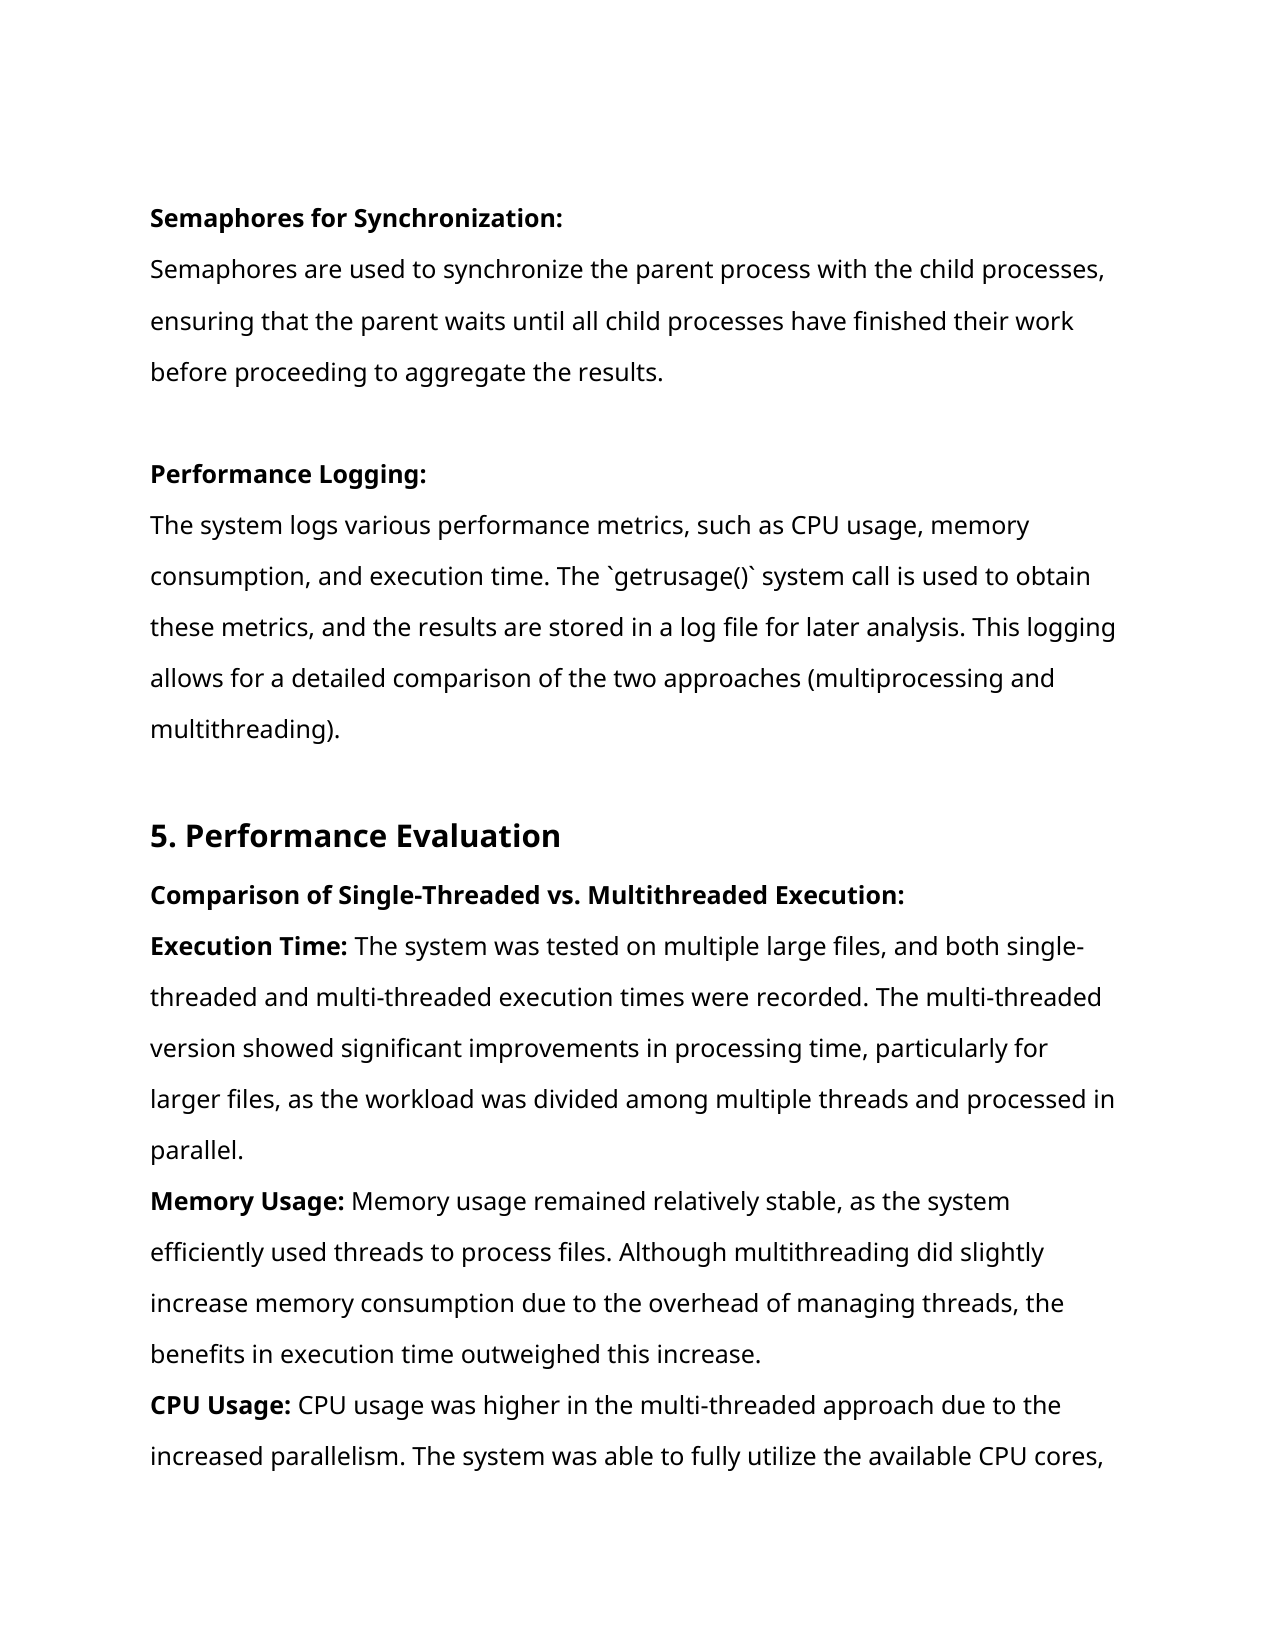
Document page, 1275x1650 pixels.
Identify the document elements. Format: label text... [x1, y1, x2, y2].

text The system logs various performance metrics, such as CPU usage, memory consumption, and execution time. The `getrusage()` system call is used to obtain these metrics, and the results are stored in a log file for later analysis. This logging allows for a detailed comparison of the two approaches (multiprocessing and multithreading). [150, 507, 1125, 746]
text Semaphores are used to synchronize the parent process with the child processes, ensuring that the parent waits until all child processes have finished their work before proceeding to aggregate the results. [150, 252, 1125, 388]
text Semaphores for Synchronization: [150, 201, 1125, 235]
text Execution Time: The system was tested on multiple large files, and both single-threaded and multi-threaded execution times were recorded. The multi-threaded version showed significant improvements in processing time, particularly for larger files, as the workload was divided among multiple threads and processed in parallel. [150, 928, 1125, 1167]
text 5. Performance Evaluation [150, 813, 1125, 856]
text Memory Usage: Memory usage remained relatively stable, as the system efficiently used threads to process files. Although multithreading did slightly increase memory consumption due to the overhead of managing threads, the benefits in execution time outweighed this increase. [150, 1184, 1125, 1371]
text Performance Logging: [150, 456, 1125, 490]
text Comparison of Single-Threaded vs. Multithreaded Execution: [150, 877, 1125, 911]
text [150, 1388, 1125, 1473]
